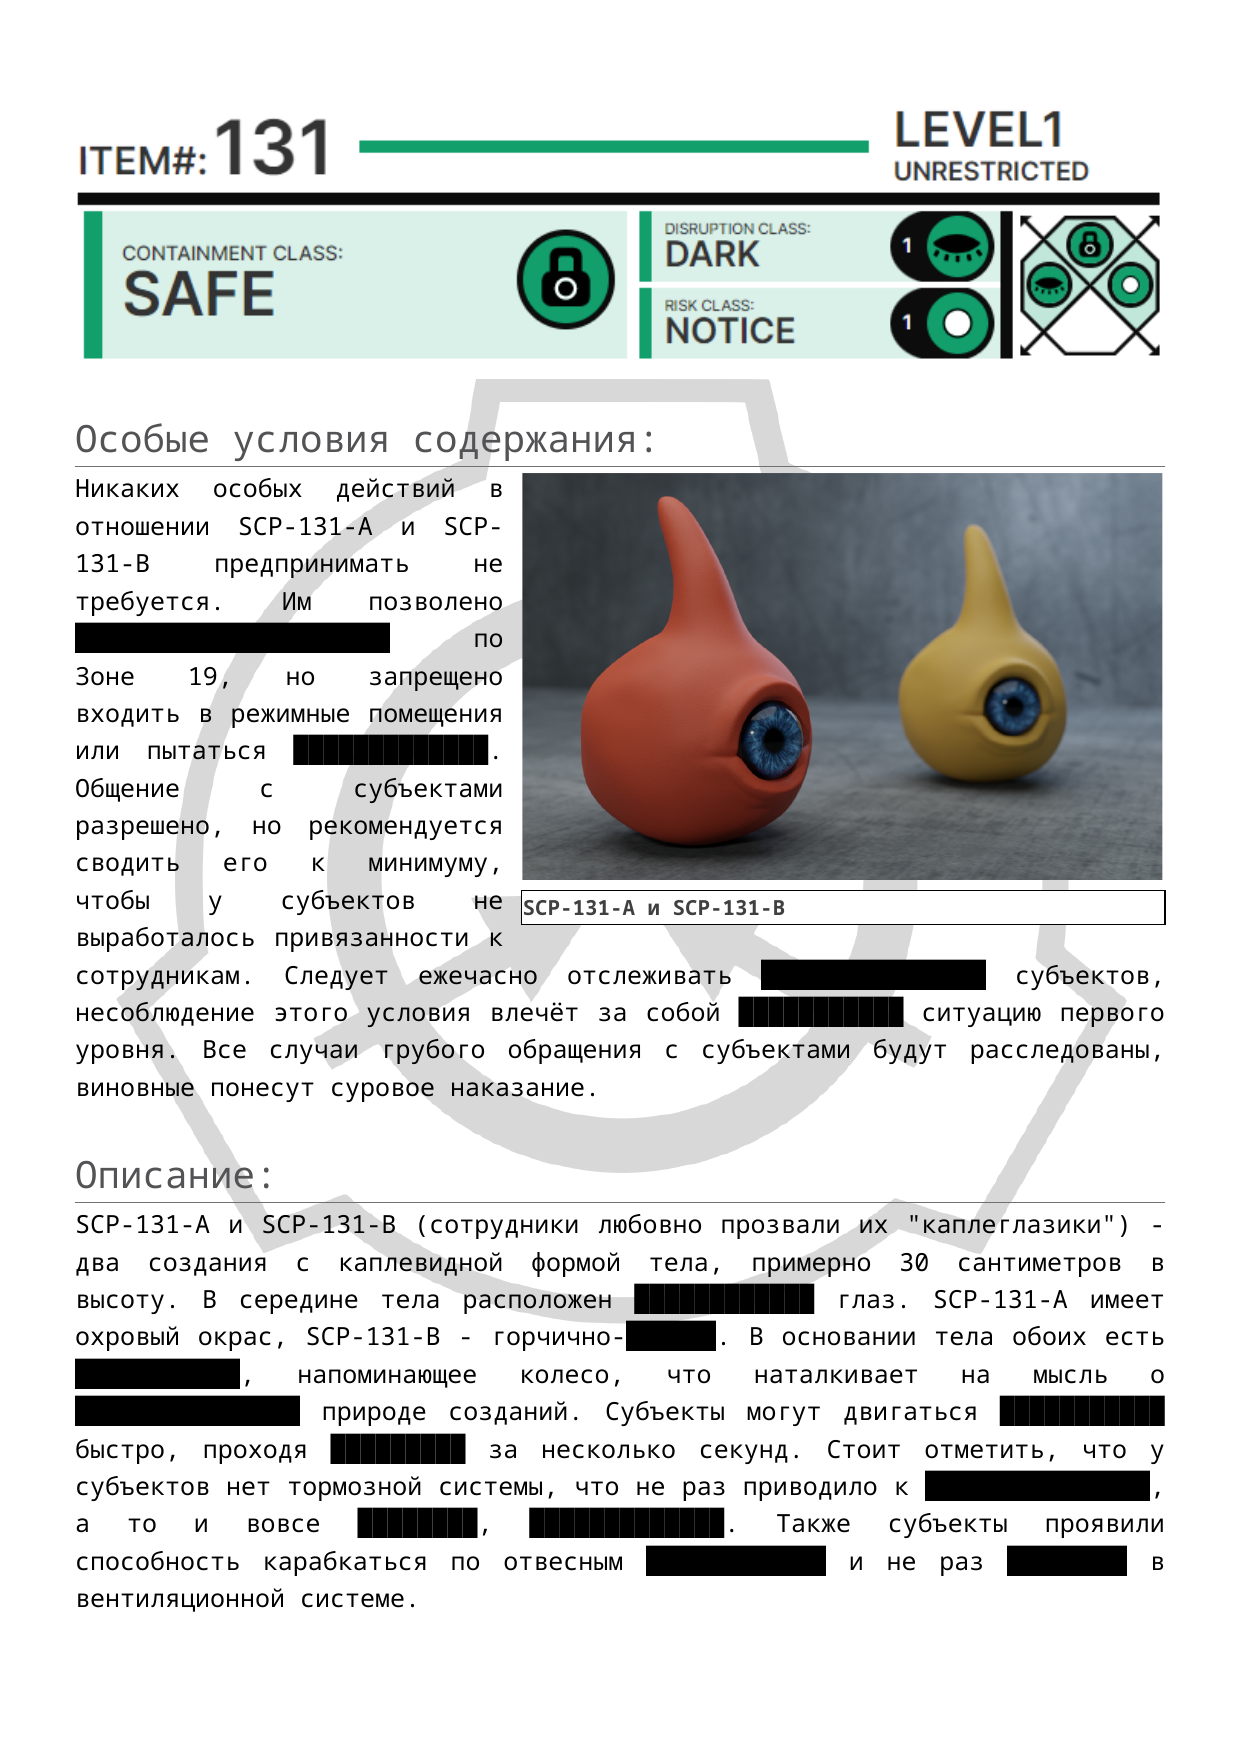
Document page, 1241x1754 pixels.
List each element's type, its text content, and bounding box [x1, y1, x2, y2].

subtitle Описание: [75, 1148, 1165, 1202]
picture [522, 473, 1162, 880]
text SCP-131-A и SCP-131-B (сотрудники любовно прозвали их "каплеглазики") - два создания с каплевидной формой тела, примерно 30 сантиметров в высоту. В середине тела расположен ████████████ глаз. SCP-131-A имеет охровый окрас, SCP-131-B - горчично-██████. В основании тела обоих есть ███████████, напоминающее колесо, что наталкивает на мысль о ███████████████ природе созданий. Субъекты могут двигаться ███████████ быстро, проходя █████████ за несколько секунд. Стоит отметить, что у субъектов нет тормозной системы, что не раз приводило к ███████████████, а то и вовсе ████████, █████████████. Также субъекты проявили способность карабкаться по отвесным ████████████ и не раз ████████ в вентиляционной системе. [75, 1207, 1165, 1615]
picture [75, 107, 1166, 368]
subtitle Особые условия содержания: [75, 413, 1165, 466]
